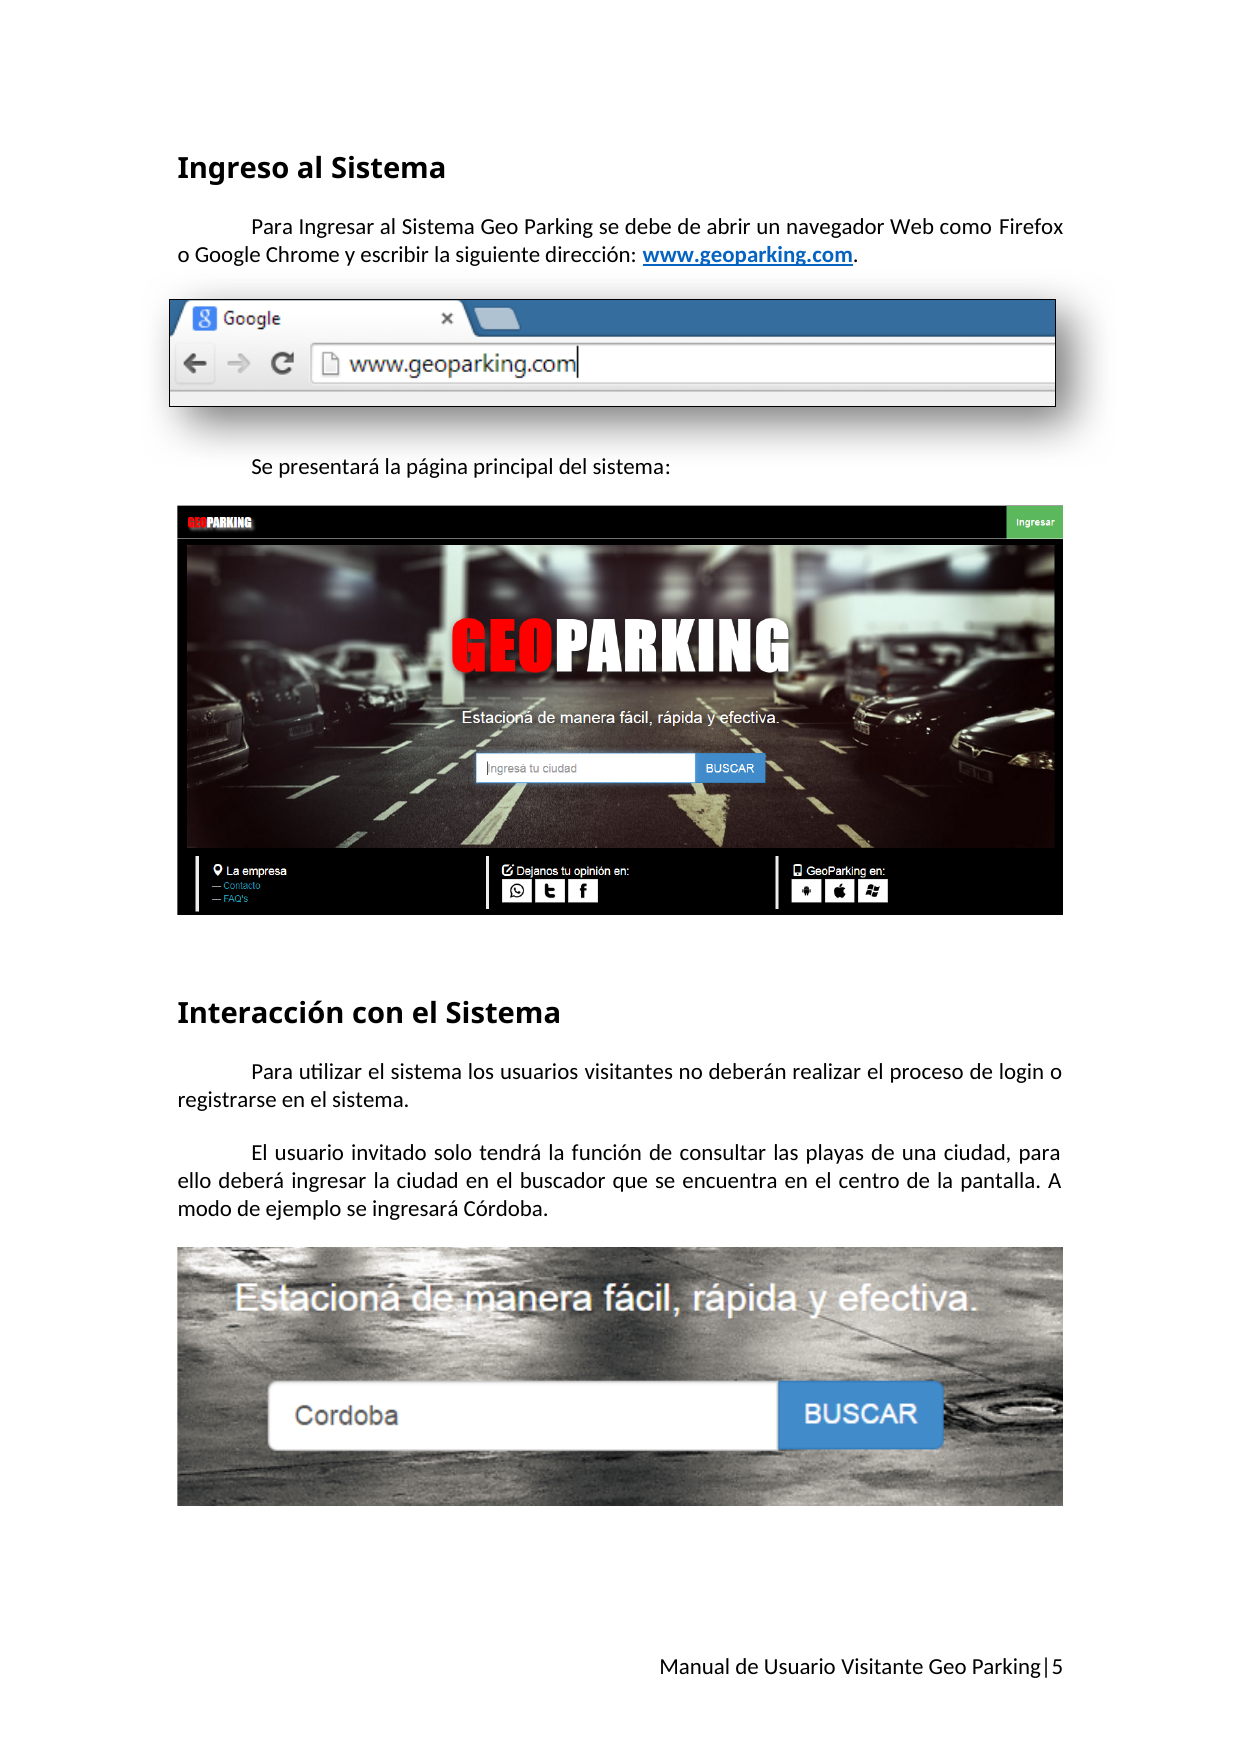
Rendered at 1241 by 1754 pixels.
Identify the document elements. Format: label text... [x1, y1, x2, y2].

text El usuario invitado solo tendrá la función de consultar las playas de una ciudad, para ello deberá ingresar la ciudad en el buscador que se encuentra en el centro de la pantalla. A modo de ejemplo se ingresará Córdoba. [177, 1138, 1063, 1222]
text Se presentará la página principal del sistema: [177, 452, 1063, 480]
picture [177, 1247, 1063, 1506]
subtitle Interacción con el Sistema [177, 993, 1063, 1032]
picture [177, 505, 1063, 915]
text Para utilizar el sistema los usuarios visitantes no deberán realizar el proceso de login o registrarse en el sistema. [177, 1057, 1063, 1113]
picture [170, 300, 1055, 406]
subtitle Ingreso al Sistema [177, 148, 1063, 187]
text Para Ingresar al Sistema Geo Parking se debe de abrir un navegador Web como Firefox o Google Chrome y escribir la siguiente dirección: www.geoparking.com. [177, 212, 1063, 268]
